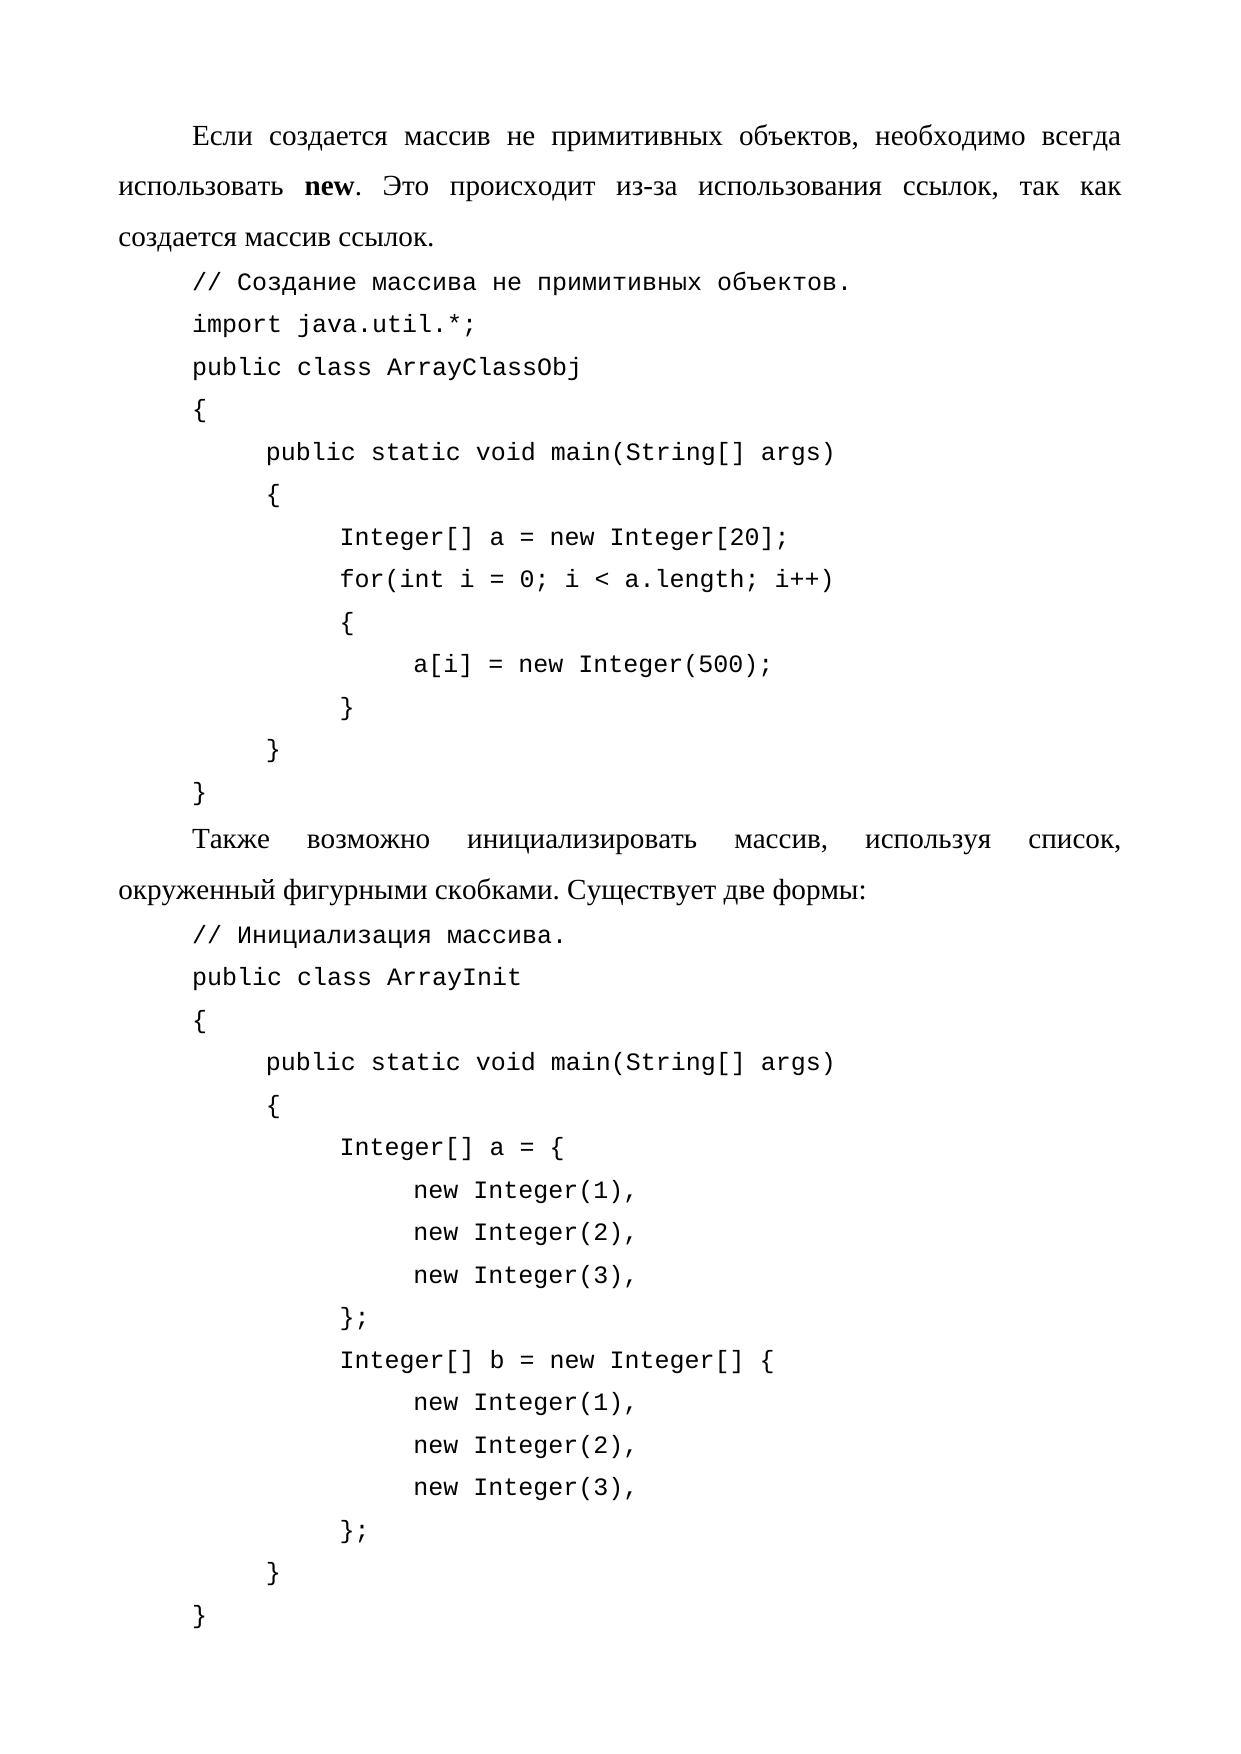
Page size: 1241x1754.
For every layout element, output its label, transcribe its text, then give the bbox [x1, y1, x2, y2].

text public static void main(String[] args) [192, 1050, 1122, 1078]
text a[i] = new Integer(500); [339, 652, 1122, 680]
text new Integer(1), [339, 1177, 1122, 1206]
text new Integer(3), [339, 1262, 1122, 1291]
text { [118, 1007, 1122, 1036]
text new Integer(2), [339, 1220, 1122, 1248]
text { [192, 397, 1122, 425]
text // Создание массива не примитивных объектов. [192, 269, 1122, 297]
text public class ArrayClassObj [192, 354, 1122, 382]
text new Integer(3), [339, 1475, 1122, 1503]
text Также возможно инициализировать массив, используя список, окруженный фигурными скобками. Существует две формы: [118, 822, 1122, 905]
text import java.util.*; [192, 312, 1122, 340]
text } [192, 737, 1122, 765]
text public static void main(String[] args) [192, 439, 1122, 467]
text new Integer(1), [339, 1390, 1122, 1418]
text { [266, 609, 1122, 637]
text }; [266, 1517, 1122, 1546]
text } [192, 779, 1122, 807]
text Integer[] a = new Integer[20]; [266, 524, 1122, 552]
text Integer[] a = { [266, 1135, 1122, 1163]
text public class ArrayInit [118, 965, 1122, 993]
text new Integer(2), [339, 1432, 1122, 1461]
text } [192, 1560, 1122, 1588]
text }; [266, 1305, 1122, 1333]
text Integer[] b = new Integer[] { [266, 1347, 1122, 1376]
text for(int i = 0; i < a.length; i++) [266, 567, 1122, 595]
text Если создается массив не примитивных объектов, необходимо всегда использовать new. Это происходит из-за использования ссылок, так как создается массив ссылок. [118, 118, 1122, 252]
text } [266, 694, 1122, 722]
text { [192, 1092, 1122, 1121]
text { [192, 482, 1122, 510]
text } [118, 1602, 1122, 1631]
text // Инициализация массива. [118, 922, 1122, 951]
